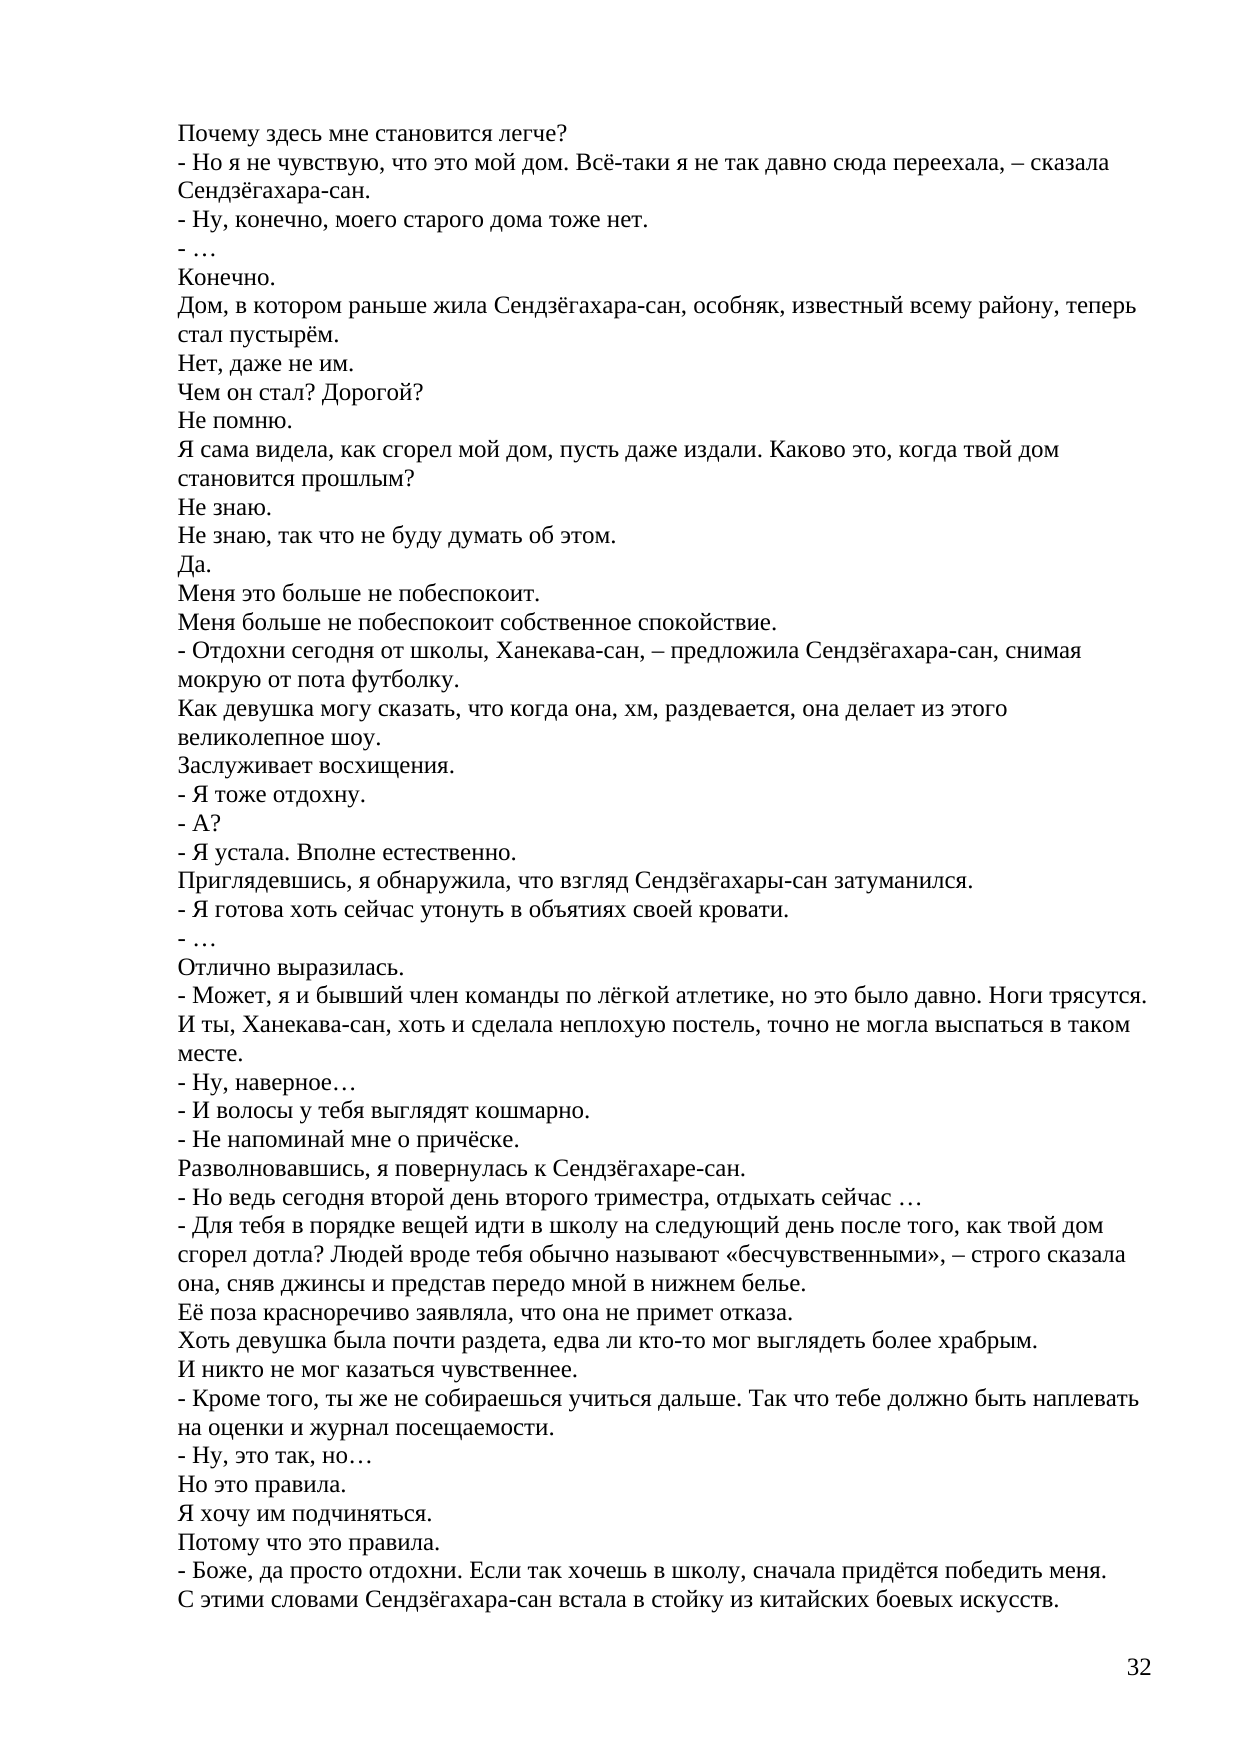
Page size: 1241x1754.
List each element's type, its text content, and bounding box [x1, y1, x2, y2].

text - Для тебя в порядке вещей идти в школу на следующий день после того, как твой дом сгорел дотла? Людей вроде тебя обычно называют «бесчувственными», – строго сказала она, сняв джинсы и представ передо мной в нижнем белье. [177, 1211, 1152, 1297]
text Почему здесь мне становится легче? [177, 118, 1152, 147]
text Не помню. [177, 406, 1152, 434]
text Хоть девушка была почти раздета, едва ли кто-то мог выглядеть более храбрым. [177, 1326, 1152, 1354]
text - Я устала. Вполне естественно. [177, 837, 1152, 866]
text Да. [177, 549, 1152, 578]
text И никто не мог казаться чувственнее. [177, 1354, 1152, 1383]
text Дом, в котором раньше жила Сендзёгахара-сан, особняк, известный всему району, теперь стал пустырём. [177, 291, 1152, 348]
text Не знаю. [177, 492, 1152, 521]
text - Может, я и бывший член команды по лёгкой атлетике, но это было давно. Ноги трясутся. И ты, Ханекава-сан, хоть и сделала неплохую постель, точно не могла выспаться в таком месте. [177, 981, 1152, 1067]
text - И волосы у тебя выглядят кошмарно. [177, 1096, 1152, 1124]
text - Ну, конечно, моего старого дома тоже нет. [177, 204, 1152, 233]
text Отлично выразилась. [177, 952, 1152, 981]
text - Ну, это так, но… [177, 1441, 1152, 1469]
text - Отдохни сегодня от школы, Ханекава-сан, – предложила Сендзёгахара-сан, снимая мокрую от пота футболку. [177, 636, 1152, 693]
text Меня больше не побеспокоит собственное спокойствие. [177, 607, 1152, 636]
text Нет, даже не им. [177, 348, 1152, 377]
text Её поза красноречиво заявляла, что она не примет отказа. [177, 1297, 1152, 1326]
text - Кроме того, ты же не собираешься учиться дальше. Так что тебе должно быть наплевать на оценки и журнал посещаемости. [177, 1383, 1152, 1441]
text - Но я не чувствую, что это мой дом. Всё-таки я не так давно сюда переехала, – сказала Сендзёгахара-сан. [177, 147, 1152, 204]
text С этими словами Сендзёгахара-сан встала в стойку из китайских боевых искусств. [177, 1584, 1152, 1613]
text - … [177, 233, 1152, 262]
text Я хочу им подчиняться. [177, 1498, 1152, 1527]
text Заслуживает восхищения. [177, 751, 1152, 779]
text - Но ведь сегодня второй день второго триместра, отдыхать сейчас … [177, 1182, 1152, 1211]
text Но это правила. [177, 1469, 1152, 1498]
text - Я тоже отдохну. [177, 779, 1152, 808]
text Приглядевшись, я обнаружила, что взгляд Сендзёгахары-сан затуманился. [177, 866, 1152, 894]
text - Ну, наверное… [177, 1067, 1152, 1096]
text Меня это больше не побеспокоит. [177, 578, 1152, 607]
text - Боже, да просто отдохни. Если так хочешь в школу, сначала придётся победить меня. [177, 1556, 1152, 1584]
text Потому что это правила. [177, 1527, 1152, 1556]
text Как девушка могу сказать, что когда она, хм, раздевается, она делает из этого великолепное шоу. [177, 693, 1152, 751]
text Не знаю, так что не буду думать об этом. [177, 521, 1152, 549]
text - … [177, 923, 1152, 952]
text Конечно. [177, 262, 1152, 291]
text Разволновавшись, я повернулась к Сендзёгахаре-сан. [177, 1153, 1152, 1182]
text - Не напоминай мне о причёске. [177, 1124, 1152, 1153]
text Я сама видела, как сгорел мой дом, пусть даже издали. Каково это, когда твой дом становится прошлым? [177, 434, 1152, 492]
text - А? [177, 808, 1152, 837]
text - Я готова хоть сейчас утонуть в объятиях своей кровати. [177, 894, 1152, 923]
text Чем он стал? Дорогой? [177, 377, 1152, 406]
